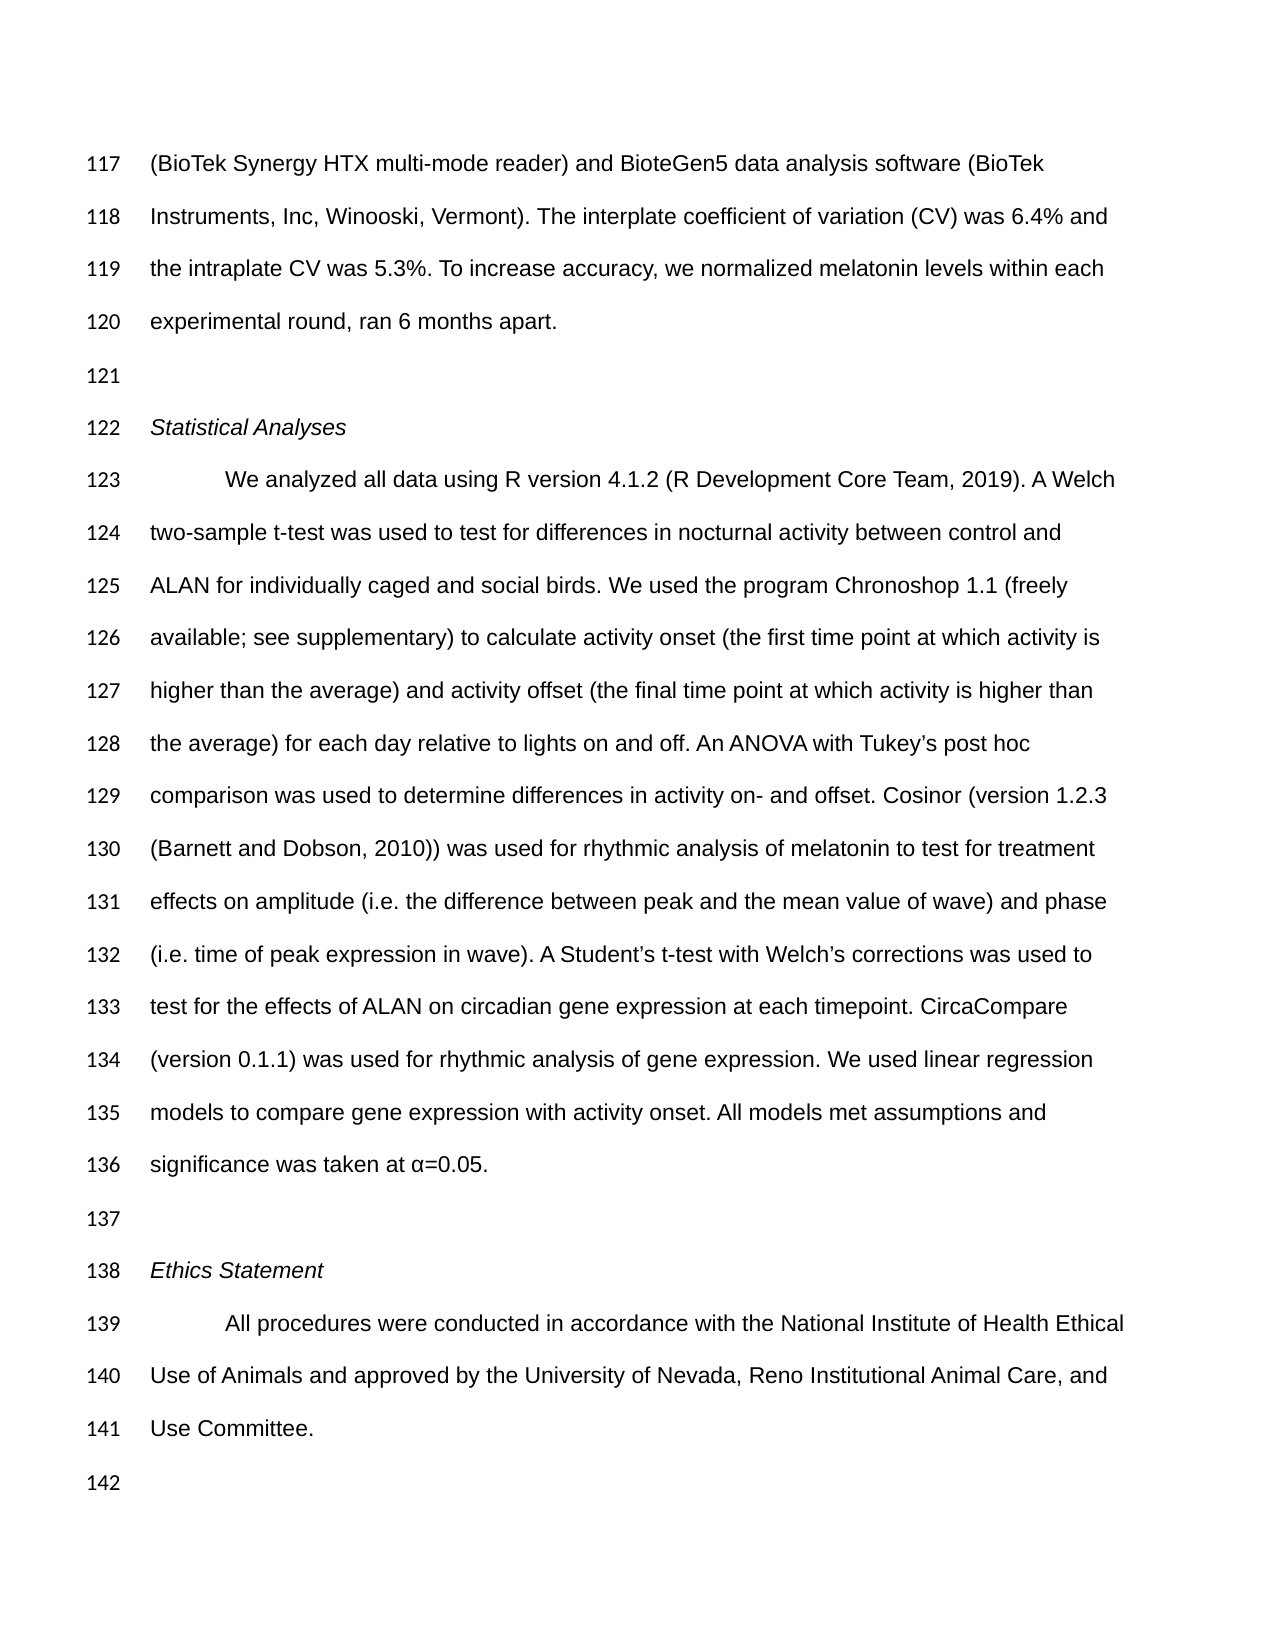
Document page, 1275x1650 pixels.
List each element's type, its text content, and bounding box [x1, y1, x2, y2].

text We analyzed all data using R version 4.1.2 (R Development Core Team, 2019). A Welch two-sample t-test was used to test for differences in nocturnal activity between control and ALAN for individually caged and social birds. We used the program Chronoshop 1.1 (freely available; see supplementary) to calculate activity onset (the first time point at which activity is higher than the average) and activity offset (the final time point at which activity is higher than the average) for each day relative to lights on and off. An ANOVA with Tukey’s post hoc comparison was used to determine differences in activity on- and offset. Cosinor (version 1.2.3 (Barnett and Dobson, 2010)) was used for rhythmic analysis of melatonin to test for treatment effects on amplitude (i.e. the difference between peak and the mean value of wave) and phase (i.e. time of peak expression in wave). A Student’s t-test with Welch’s corrections was used to test for the effects of ALAN on circadian gene expression at each timepoint. CircaCompare (version 0.1.1) was used for rhythmic analysis of gene expression. We used linear regression models to compare gene expression with activity onset. All models met assumptions and significance was taken at α=0.05. [150, 466, 1125, 1178]
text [150, 150, 1125, 334]
text Ethics Statement [150, 1257, 1125, 1283]
text Statistical Analyses [150, 413, 1125, 440]
text All procedures were conducted in accordance with the National Institute of Health Ethical Use of Animals and approved by the University of Nevada, Reno Institutional Animal Care, and Use Committee. [150, 1309, 1125, 1441]
